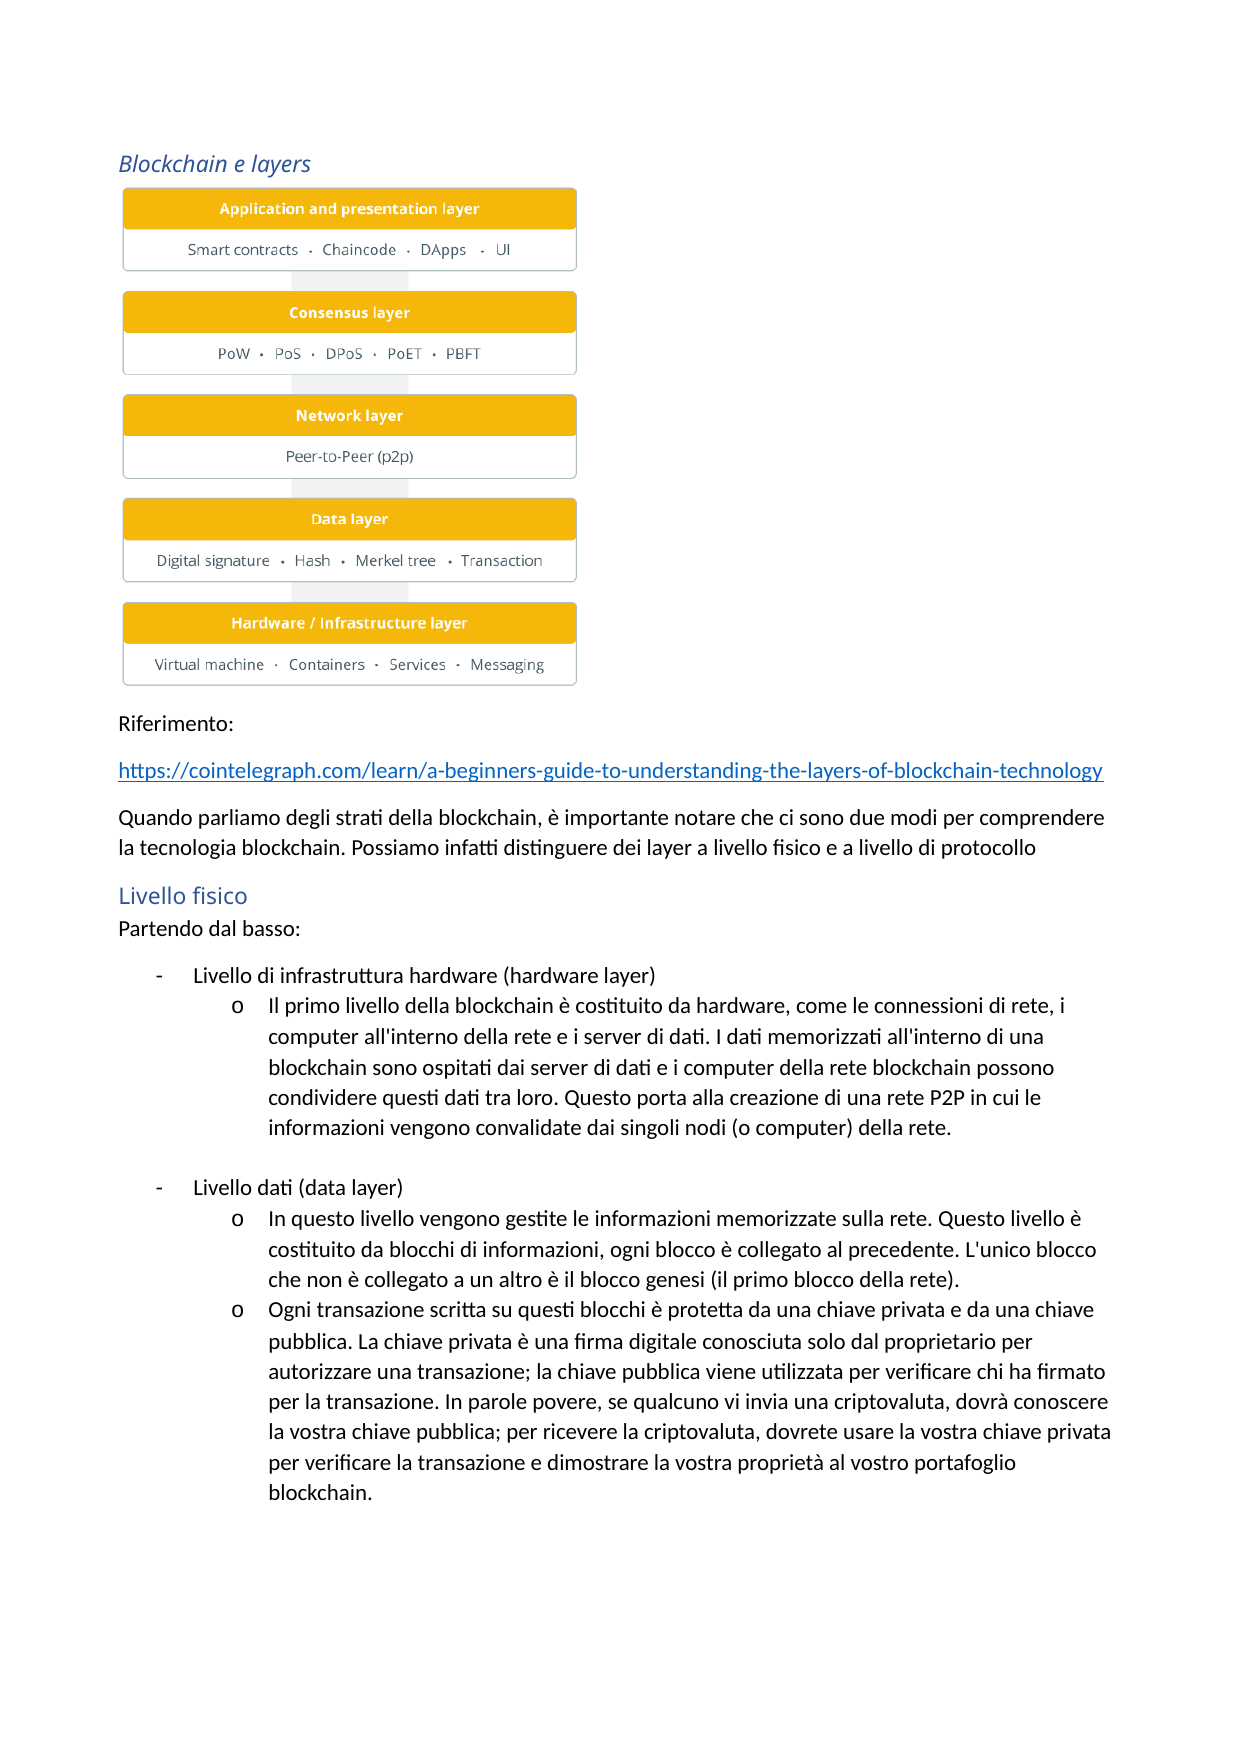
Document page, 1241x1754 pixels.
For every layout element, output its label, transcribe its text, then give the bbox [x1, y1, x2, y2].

text https://cointelegraph.com/learn/a-beginners-guide-to-understanding-the-layers-of-blockchain-technology [118, 756, 1122, 784]
list In questo livello vengono gestite le informazioni memorizzate sulla rete. Questo livello è costituito da blocchi di informazioni, ogni blocco è collegato al precedente. L'unico blocco che non è collegato a un altro è il blocco genesi (il primo blocco della rete). [231, 1204, 1122, 1293]
list Ogni transazione scritta su questi blocchi è protetta da una chiave privata e da una chiave pubblica. La chiave privata è una firma digitale conosciuta solo dal proprietario per autorizzare una transazione; la chiave pubblica viene utilizzata per verificare chi ha firmato per la transazione. In parole povere, se qualcuno vi invia una criptovaluta, dovrà conoscere la vostra chiave pubblica; per ricevere la criptovaluta, dovrete usare la vostra chiave privata per verificare la transazione e dimostrare la vostra proprietà al vostro portafoglio blockchain. [231, 1296, 1122, 1506]
text Partendo dal basso: [118, 914, 1122, 942]
list Livello di infrastruttura hardware (hardware layer) [156, 961, 1122, 989]
picture [118, 181, 586, 691]
text Quando parliamo degli strati della blockchain, è importante notare che ci sono due modi per comprendere la tecnologia blockchain. Possiamo infatti distinguere dei layer a livello fisico e a livello di protocollo [118, 803, 1122, 861]
text Riferimento: [118, 709, 1122, 737]
subtitle Livello fisico [118, 880, 1122, 912]
list Livello dati (data layer) [156, 1173, 1122, 1202]
list Il primo livello della blockchain è costituito da hardware, come le connessioni di rete, i computer all'interno della rete e i server di dati. I dati memorizzati all'interno di una blockchain sono ospitati dai server di dati e i computer della rete blockchain possono condividere questi dati tra loro. Questo porta alla creazione di una rete P2P in cui le informazioni vengono convalidate dai singoli nodi (o computer) della rete. [231, 991, 1122, 1141]
subtitle Blockchain e layers [118, 148, 1122, 179]
